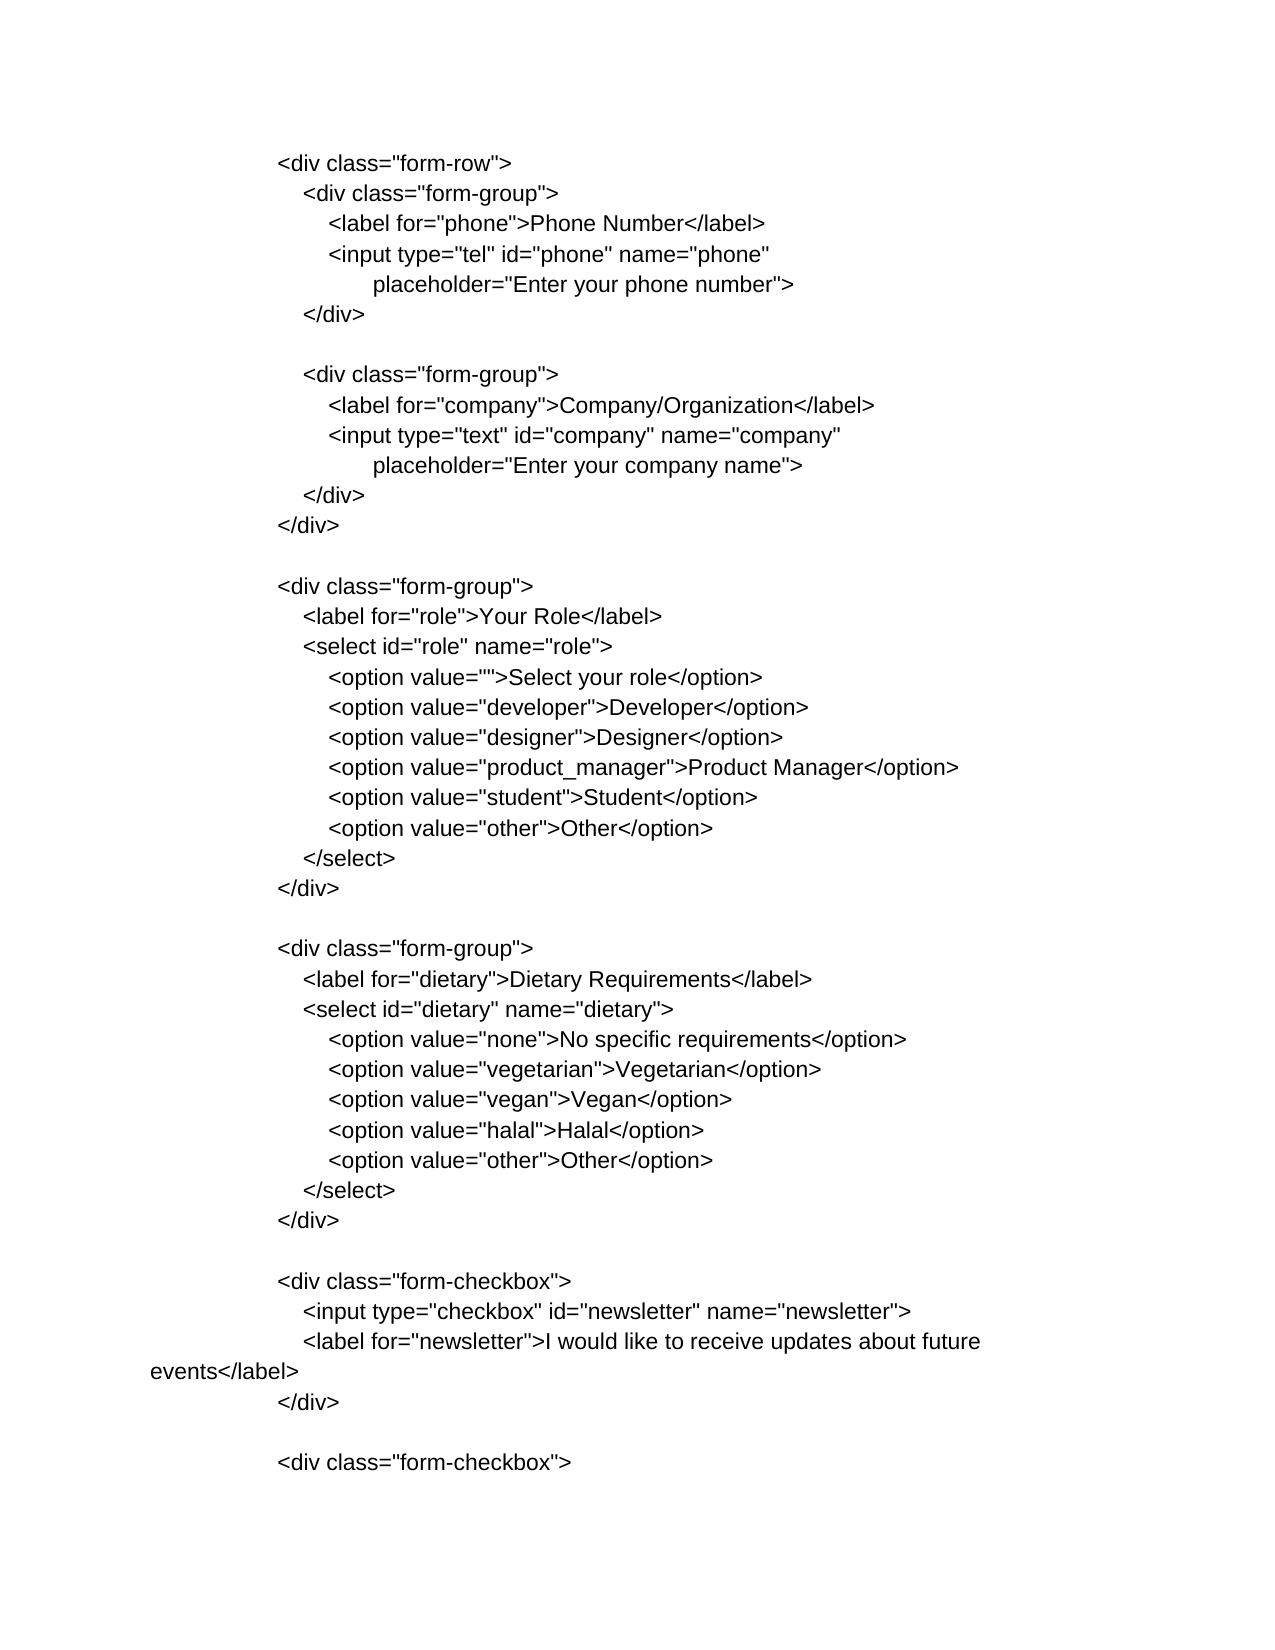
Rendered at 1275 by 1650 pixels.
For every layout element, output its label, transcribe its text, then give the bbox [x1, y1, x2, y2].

text <div class="form-group"> [150, 935, 1125, 962]
text </div> [150, 301, 1125, 327]
text <div class="form-checkbox"> [150, 1268, 1125, 1294]
text <option value="designer">Designer</option> [150, 724, 1125, 750]
text </div> [150, 1388, 1125, 1415]
text <div class="form-group"> [150, 573, 1125, 599]
text <option value="other">Other</option> [150, 1147, 1125, 1173]
text <label for="phone">Phone Number</label> [150, 210, 1125, 237]
text placeholder="Enter your phone number"> [150, 271, 1125, 297]
text <input type="tel" id="phone" name="phone" [150, 241, 1125, 267]
text </select> [150, 1177, 1125, 1203]
text <label for="company">Company/Organization</label> [150, 392, 1125, 418]
text </div> [150, 1207, 1125, 1234]
text <div class="form-row"> [150, 150, 1125, 176]
text <div class="form-group"> [150, 180, 1125, 207]
text <label for="newsletter">I would like to receive updates about future events</label> [150, 1328, 1125, 1385]
text </div> [150, 875, 1125, 901]
text <option value="vegan">Vegan</option> [150, 1086, 1125, 1113]
text placeholder="Enter your company name"> [150, 452, 1125, 478]
text <div class="form-checkbox"> [150, 1449, 1125, 1475]
text <select id="role" name="role"> [150, 633, 1125, 660]
text </select> [150, 845, 1125, 871]
text <option value="developer">Developer</option> [150, 694, 1125, 720]
text <option value="product_manager">Product Manager</option> [150, 754, 1125, 781]
text <input type="checkbox" id="newsletter" name="newsletter"> [150, 1298, 1125, 1324]
text <option value="other">Other</option> [150, 814, 1125, 841]
text <option value="student">Student</option> [150, 784, 1125, 811]
text <option value="">Select your role</option> [150, 663, 1125, 690]
text <option value="none">No specific requirements</option> [150, 1026, 1125, 1052]
text <div class="form-group"> [150, 361, 1125, 388]
text <select id="dietary" name="dietary"> [150, 996, 1125, 1022]
text <label for="dietary">Dietary Requirements</label> [150, 966, 1125, 992]
text <input type="text" id="company" name="company" [150, 422, 1125, 448]
text <label for="role">Your Role</label> [150, 603, 1125, 629]
text <option value="halal">Halal</option> [150, 1117, 1125, 1143]
text </div> [150, 482, 1125, 509]
text <option value="vegetarian">Vegetarian</option> [150, 1056, 1125, 1083]
text </div> [150, 512, 1125, 539]
